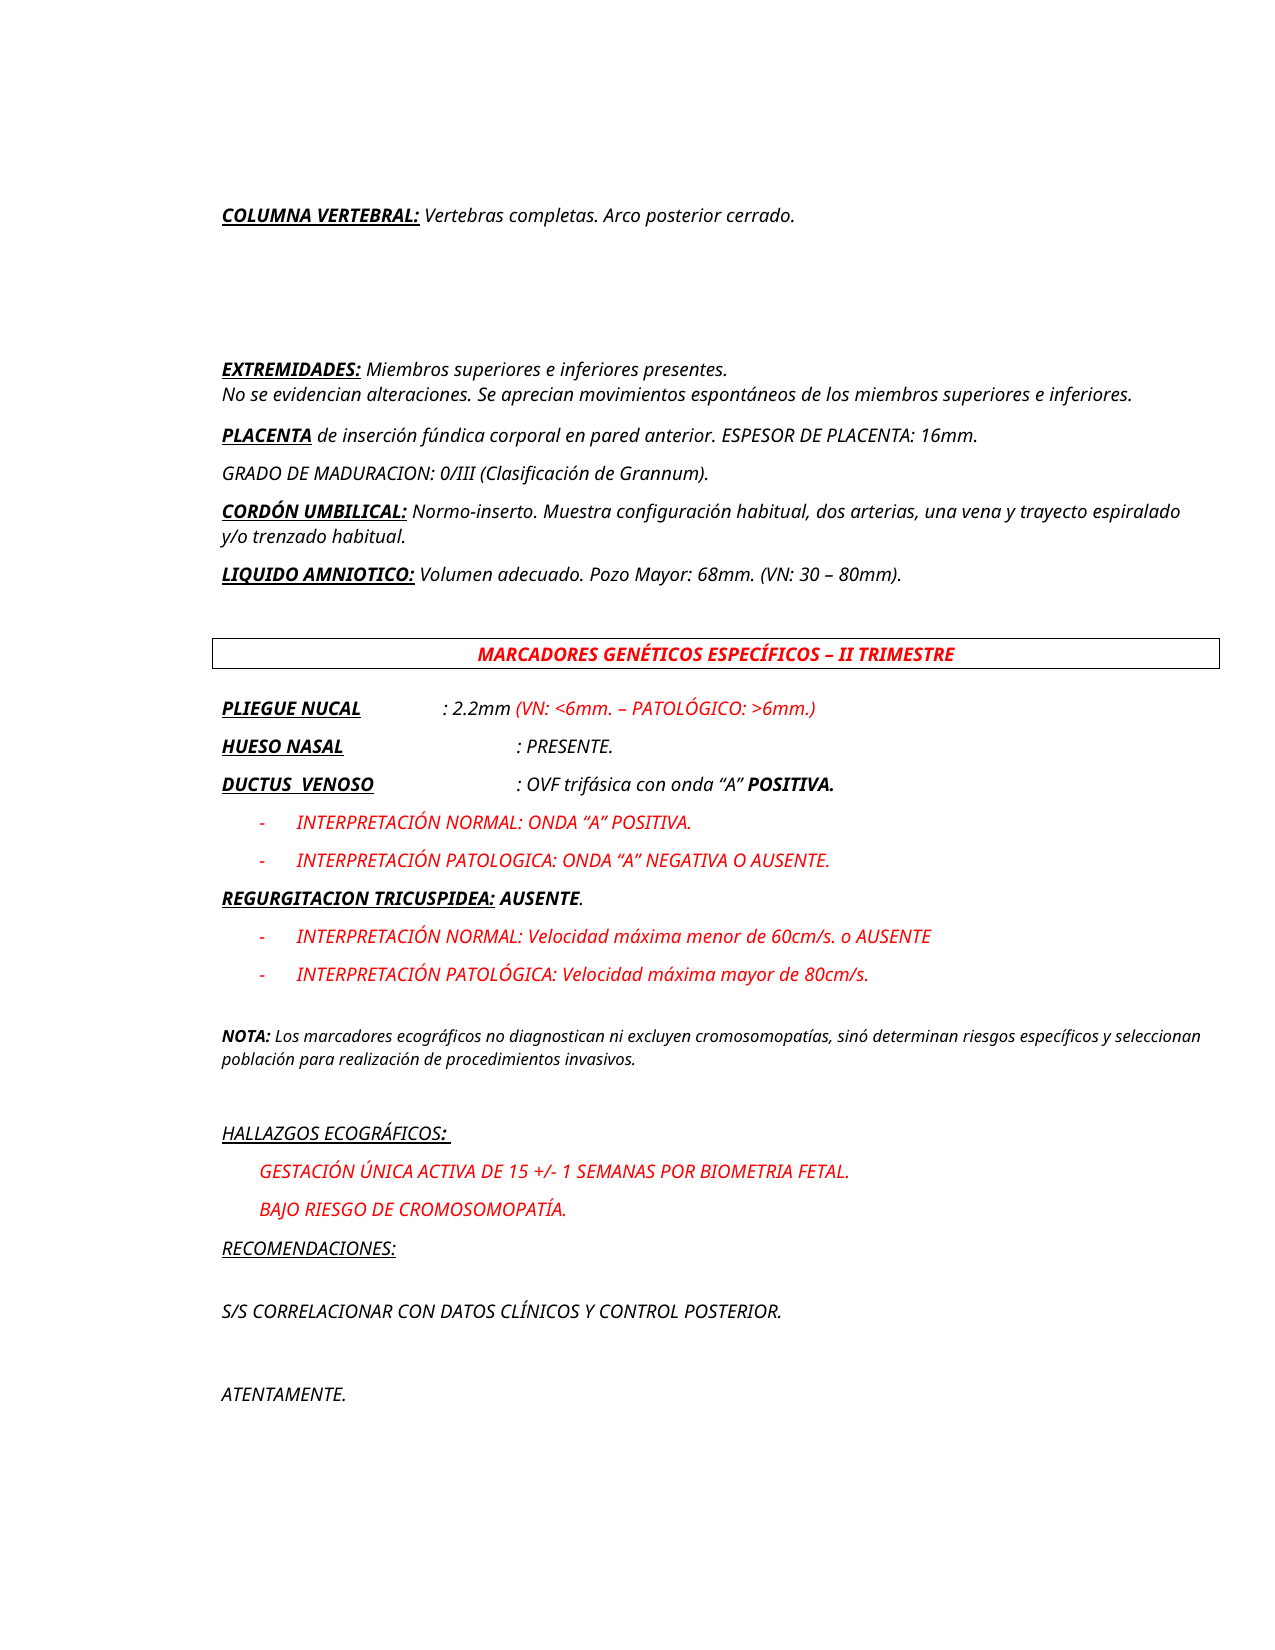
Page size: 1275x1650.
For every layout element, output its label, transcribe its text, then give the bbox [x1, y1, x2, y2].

text PLACENTA de inserción fúndica corporal en pared anterior. ESPESOR DE PLACENTA: 16mm. [222, 422, 1211, 448]
list INTERPRETACIÓN PATOLOGICA: ONDA “A” NEGATIVA O AUSENTE. [259, 847, 1211, 873]
text NOTA: Los marcadores ecográficos no diagnostican ni excluyen cromosomopatías, sinó determinan riesgos específicos y seleccionan población para realización de procedimientos invasivos. [222, 1025, 1211, 1070]
text REGURGITACION TRICUSPIDEA: AUSENTE. [222, 885, 1211, 911]
list INTERPRETACIÓN NORMAL: Velocidad máxima menor de 60cm/s. o AUSENTE [259, 923, 1211, 949]
text CORDÓN UMBILICAL: Normo-inserto. Muestra configuración habitual, dos arterias, una vena y trayecto espiralado y/o trenzado habitual. [222, 498, 1211, 549]
text DUCTUS VENOSO : OVF trifásica con onda “A” POSITIVA. [222, 771, 1211, 797]
text S/S CORRELACIONAR CON DATOS CLÍNICOS Y CONTROL POSTERIOR. [222, 1298, 1211, 1324]
text COLUMNA VERTEBRAL: Vertebras completas. Arco posterior cerrado. [222, 203, 1211, 228]
text PLIEGUE NUCAL : 2.2mm (VN: <6mm. – PATOLÓGICO: >6mm.) [222, 695, 1211, 721]
list INTERPRETACIÓN NORMAL: ONDA “A” POSITIVA. [259, 809, 1211, 835]
text LIQUIDO AMNIOTICO: Volumen adecuado. Pozo Mayor: 68mm. (VN: 30 – 80mm). [222, 562, 1211, 587]
text HUESO NASAL : PRESENTE. [222, 733, 1211, 759]
text GRADO DE MADURACION: 0/III (Clasificación de Grannum). [222, 460, 1211, 486]
text RECOMENDACIONES: [222, 1235, 1211, 1260]
text MARCADORES GENÉTICOS ESPECÍFICOS – II TRIMESTRE [213, 639, 1219, 668]
text HALLAZGOS ECOGRÁFICOS: [222, 1121, 1211, 1146]
text BAJO RIESGO DE CROMOSOMOPATÍA. [259, 1197, 1211, 1222]
text EXTREMIDADES: Miembros superiores e inferiores presentes. [222, 356, 1211, 381]
text No se evidencian alteraciones. Se aprecian movimientos espontáneos de los miembros superiores e inferiores. [222, 381, 1211, 407]
list INTERPRETACIÓN PATOLÓGICA: Velocidad máxima mayor de 80cm/s. [259, 961, 1211, 987]
text GESTACIÓN ÚNICA ACTIVA DE 15 +/- 1 SEMANAS POR BIOMETRIA FETAL. [259, 1159, 1211, 1184]
subtitle ATENTAMENTE. [222, 1381, 1211, 1407]
